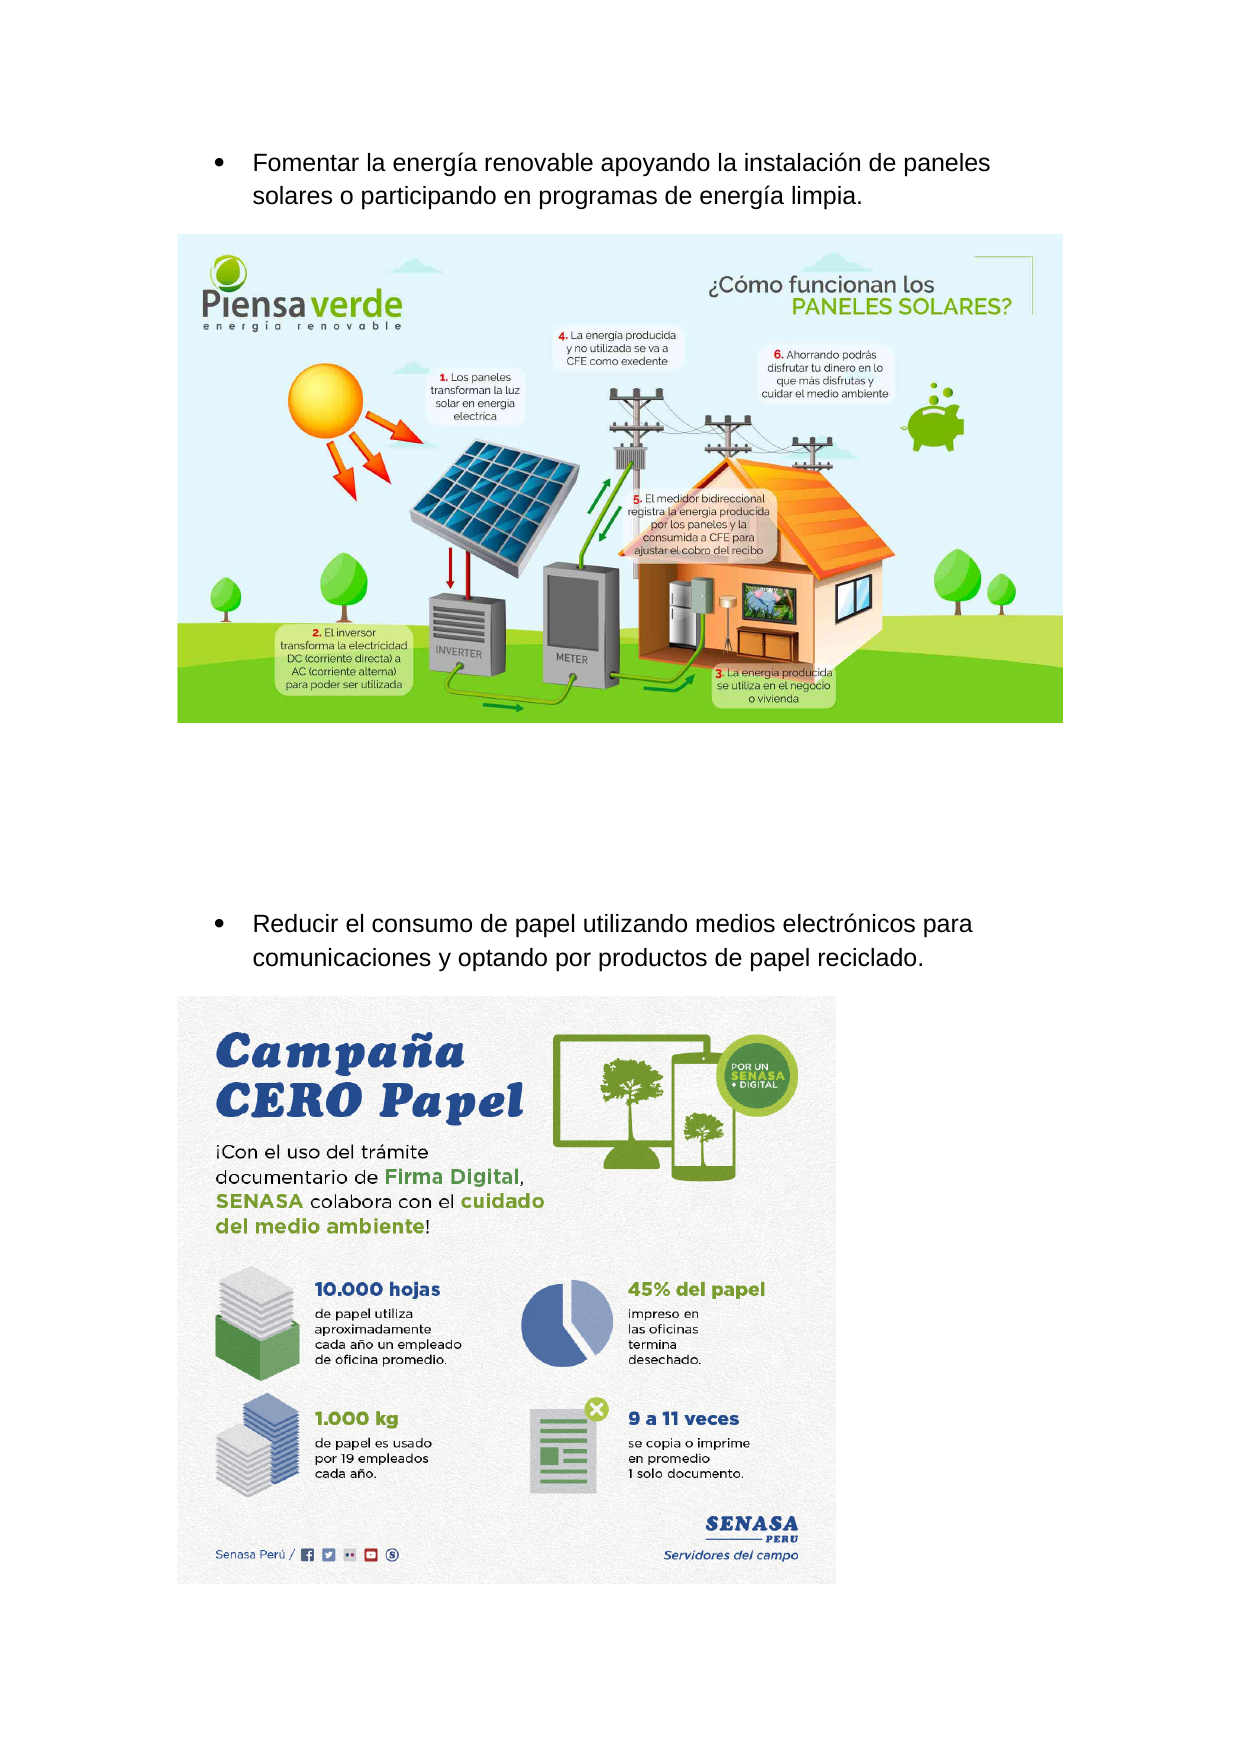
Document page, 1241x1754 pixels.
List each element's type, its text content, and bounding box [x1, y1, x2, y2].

picture [177, 996, 836, 1584]
picture [177, 234, 1063, 723]
list Fomentar la energía renovable apoyando la instalación de paneles solares o participando en programas de energía limpia. [215, 148, 1063, 209]
list Reducir el consumo de papel utilizando medios electrónicos para comunicaciones y optando por productos de papel reciclado. [215, 909, 1063, 971]
